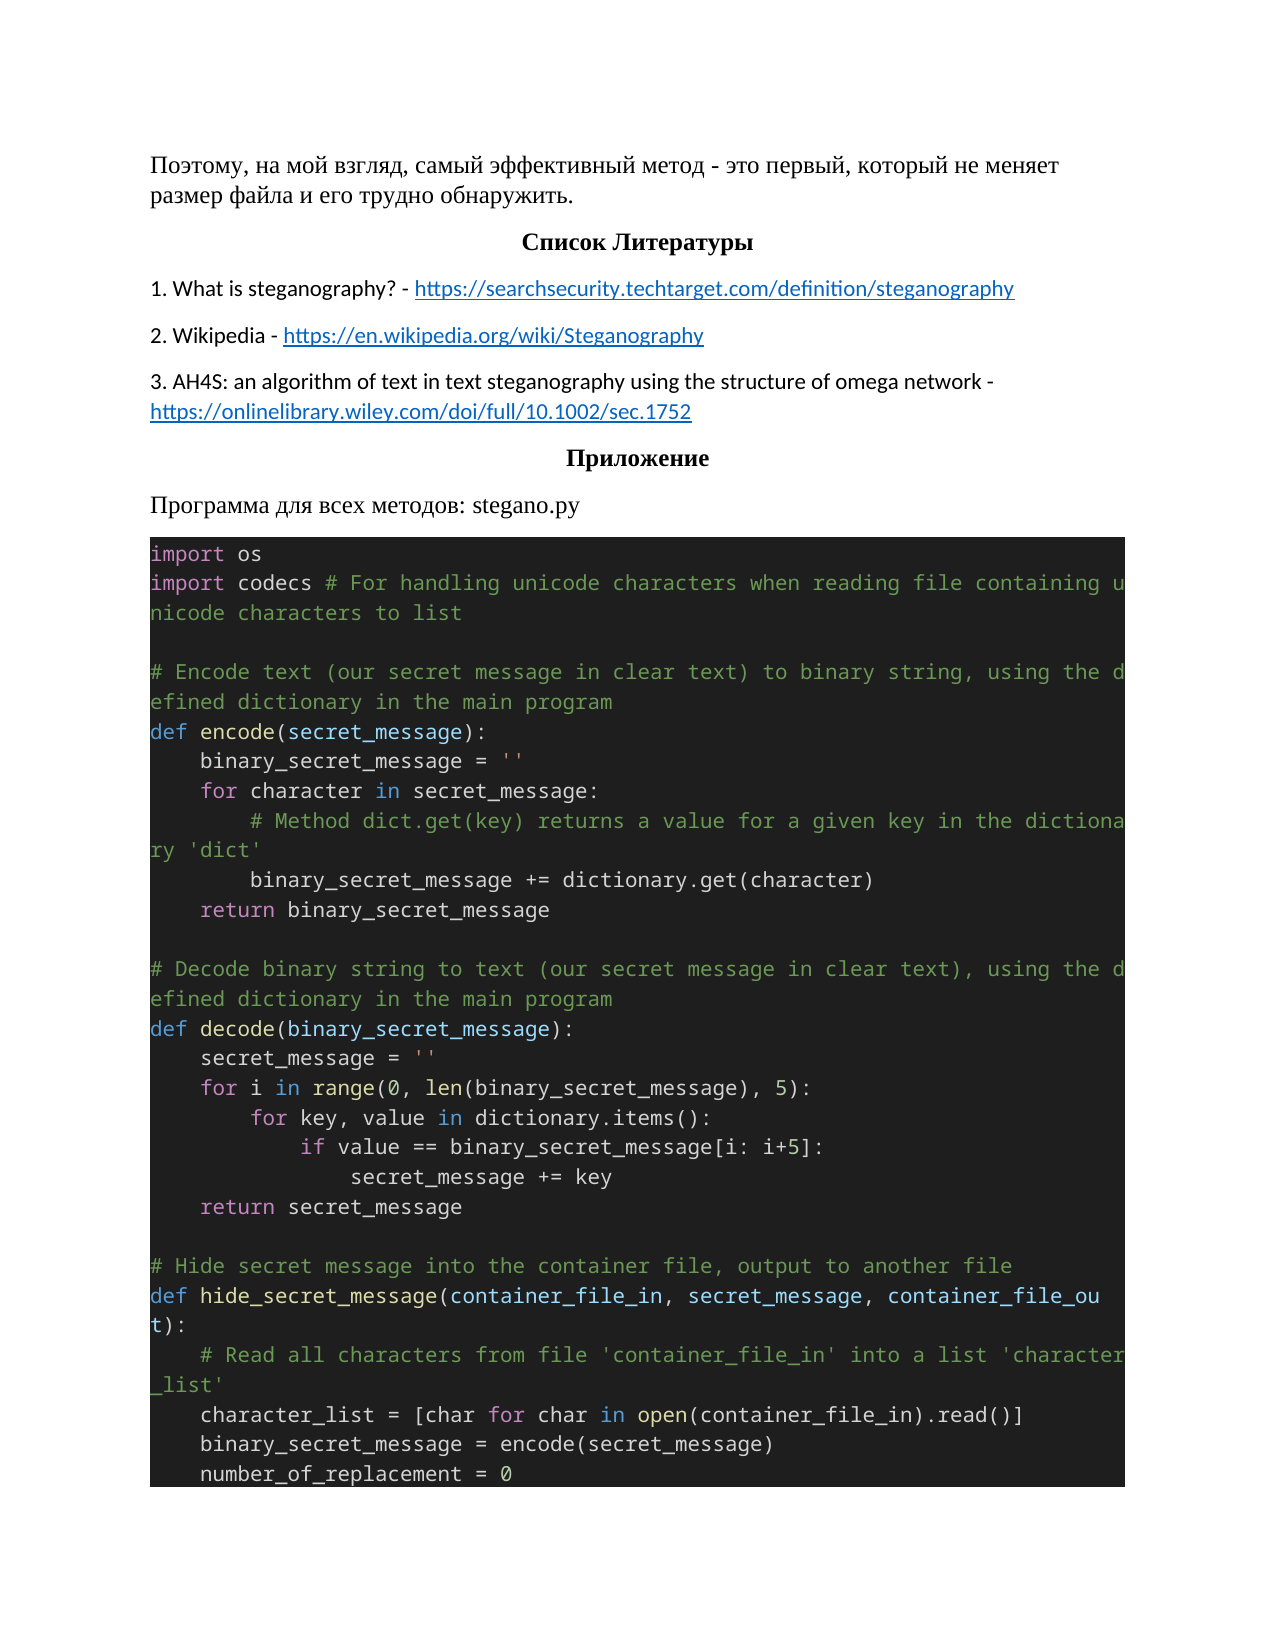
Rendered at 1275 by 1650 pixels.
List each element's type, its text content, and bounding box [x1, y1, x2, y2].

text 3. AH4S: an algorithm of text in text steganography using the structure of omega network - https://onlinelibrary.wiley.com/doi/full/10.1002/sec.1752 [150, 367, 1125, 425]
text for character in secret_message: [150, 775, 1125, 805]
text number_of_replacement = 0 [150, 1458, 1125, 1487]
text secret_message = '' [150, 1042, 1125, 1072]
text return binary_secret_message [150, 894, 1125, 923]
text # Decode binary string to text (our secret message in clear text), using the defined dictionary in the main program [150, 953, 1125, 1012]
text binary_secret_message = '' [150, 745, 1125, 775]
text def hide_secret_message(container_file_in, secret_message, container_file_out): [150, 1280, 1125, 1339]
text # Method dict.get(key) returns a value for a given key in the dictionary 'dict' [150, 805, 1125, 864]
text secret_message += key [150, 1161, 1125, 1191]
text binary_secret_message = encode(secret_message) [150, 1428, 1125, 1458]
text def encode(secret_message): [150, 716, 1125, 745]
text for key, value in dictionary.items(): [150, 1102, 1125, 1131]
text import codecs # For handling unicode characters when reading file containing unicode characters to list [150, 567, 1125, 627]
text binary_secret_message += dictionary.get(character) [150, 864, 1125, 894]
text if value == binary_secret_message[i: i+5]: [150, 1131, 1125, 1161]
text return secret_message [150, 1191, 1125, 1220]
text Программа для всех методов: stegano.py [150, 490, 1125, 519]
text # Read all characters from file 'container_file_in' into a list 'character_list' [150, 1339, 1125, 1398]
text Поэтому, на мой взгляд, самый эффективный метод - это первый, который не меняет размер файла и его трудно обнаружить. [150, 150, 1125, 209]
text # Hide secret message into the container file, output to another file [150, 1250, 1125, 1280]
subtitle Список Литературы [150, 227, 1125, 256]
text character_list = [char for char in open(container_file_in).read()] [150, 1398, 1125, 1428]
text 1. What is steganography? - https://searchsecurity.techtarget.com/definition/steganography [150, 274, 1125, 303]
text def decode(binary_secret_message): [150, 1012, 1125, 1042]
text Приложение [150, 443, 1125, 472]
text for i in range(0, len(binary_secret_message), 5): [150, 1072, 1125, 1102]
text 2. Wikipedia - https://en.wikipedia.org/wiki/Steganography [150, 321, 1125, 349]
text import os [150, 537, 1125, 567]
text # Encode text (our secret message in clear text) to binary string, using the defined dictionary in the main program [150, 656, 1125, 716]
